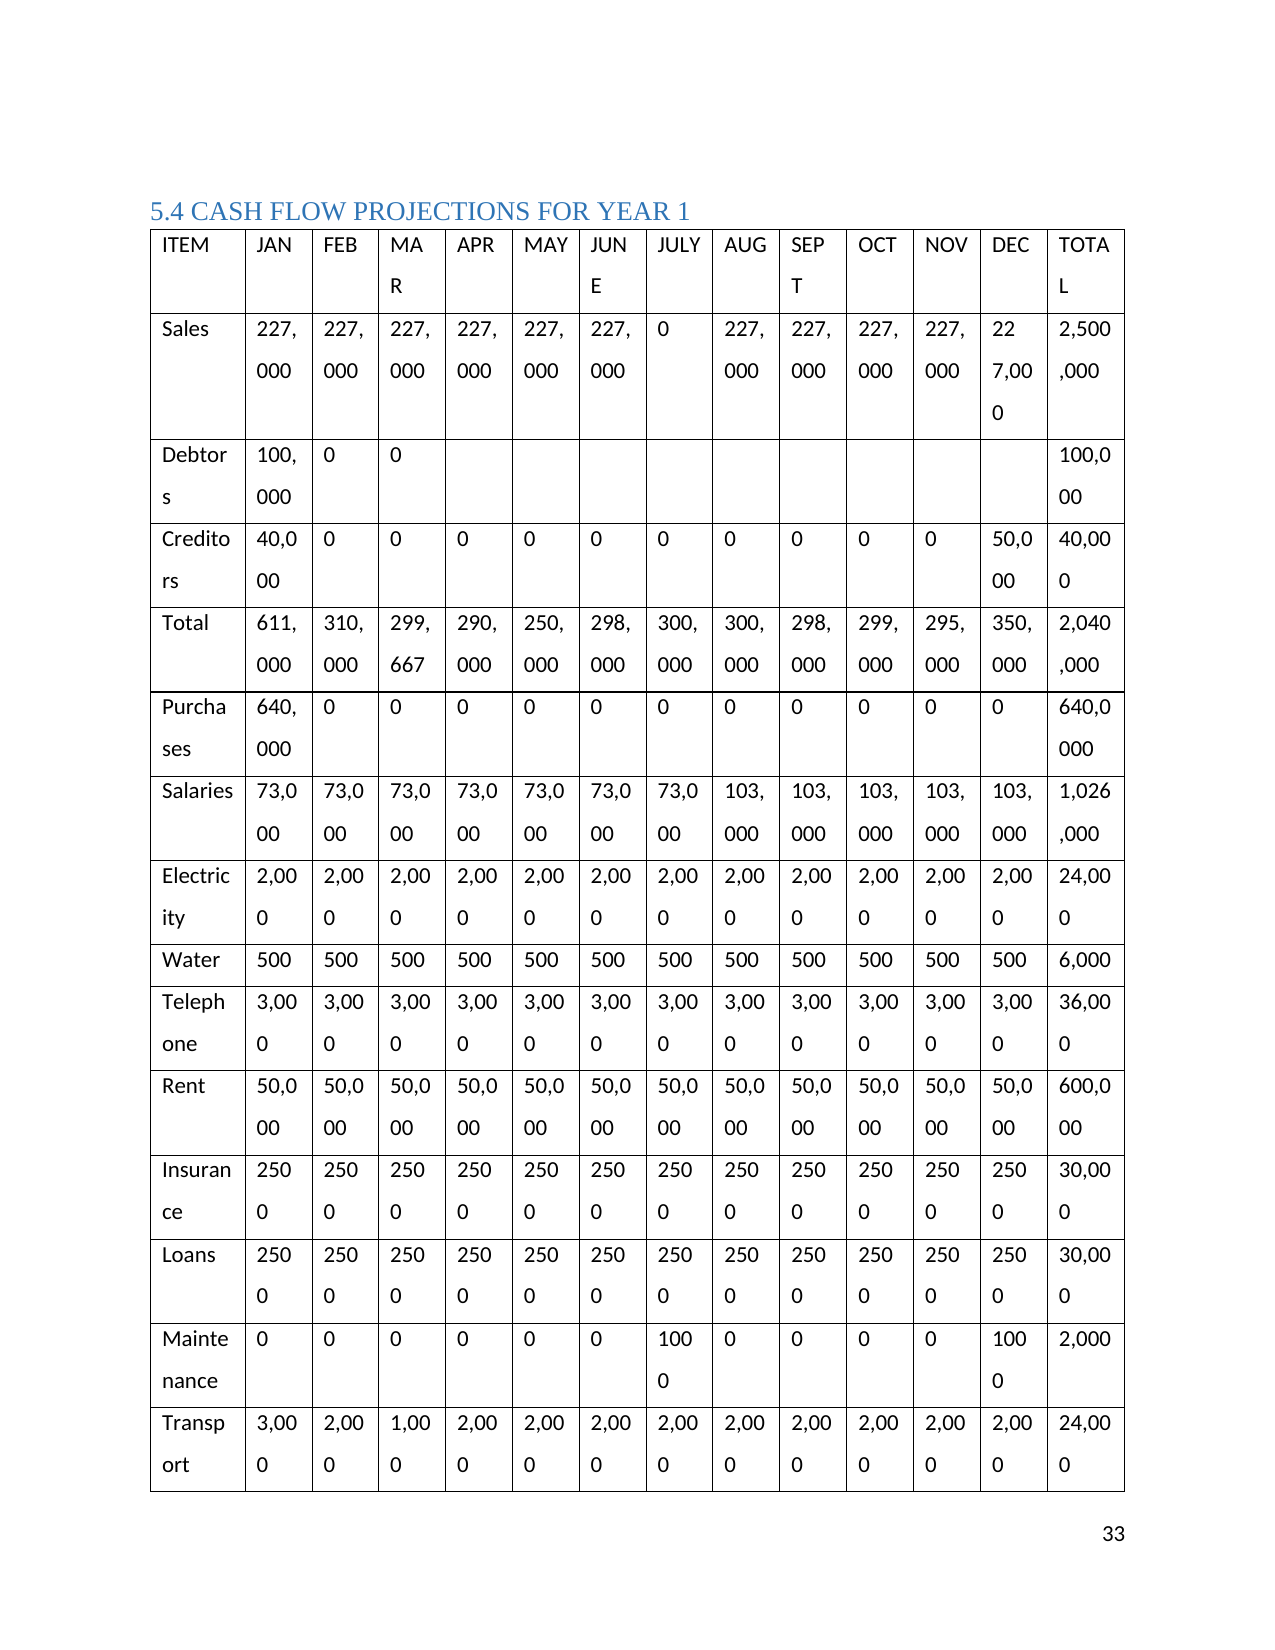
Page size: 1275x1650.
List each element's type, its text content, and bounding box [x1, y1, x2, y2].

table_cell 500 [981, 945, 1047, 986]
table_header FEB [313, 230, 378, 313]
table_cell [580, 440, 646, 523]
table_cell Transport [151, 1408, 245, 1491]
table_cell 2500 [780, 1240, 846, 1323]
table_cell 0 [847, 524, 913, 607]
table_cell 2,000 [647, 1408, 712, 1491]
table_cell 103,000 [713, 777, 779, 860]
table_cell 2500 [580, 1156, 646, 1239]
table_cell 0 [580, 524, 646, 607]
table_cell 3,000 [780, 987, 846, 1070]
table_cell 2,040,000 [1048, 608, 1124, 691]
table_cell 2,000 [847, 1408, 913, 1491]
table_cell 2500 [513, 1240, 579, 1323]
table_cell 2,500,000 [1048, 314, 1124, 439]
table_cell Total [151, 608, 245, 691]
table_cell 73,000 [513, 777, 579, 860]
table_cell Salaries [151, 777, 245, 860]
table_header NOV [914, 230, 980, 313]
table_cell 298,000 [580, 608, 646, 691]
table_cell 500 [379, 945, 445, 986]
subtitle 5.4 CASH FLOW PROJECTIONS FOR YEAR 1 [150, 195, 1125, 226]
table_cell 0 [313, 1324, 378, 1407]
table_cell [780, 440, 846, 523]
table_cell 0 [780, 524, 846, 607]
table_cell 73,000 [647, 777, 712, 860]
table_cell [713, 440, 779, 523]
table_cell 3,000 [246, 1408, 312, 1491]
table_cell 640,000 [246, 693, 312, 776]
table_cell 299,667 [379, 608, 445, 691]
table_cell 3,000 [914, 987, 980, 1070]
table_cell 1,000 [379, 1408, 445, 1491]
table_cell 2,000 [580, 1408, 646, 1491]
table_cell 3,000 [981, 987, 1047, 1070]
table_cell Sales [151, 314, 245, 439]
table_cell 0 [313, 524, 378, 607]
table_cell 103,000 [847, 777, 913, 860]
table_cell 500 [446, 945, 512, 986]
table_cell 2,000 [713, 861, 779, 944]
table_cell 73,000 [379, 777, 445, 860]
table_cell 500 [313, 945, 378, 986]
table_cell 3,000 [379, 987, 445, 1070]
table_cell 3,000 [847, 987, 913, 1070]
table_cell 0 [513, 1324, 579, 1407]
table_cell 0 [914, 1324, 980, 1407]
table_cell 2,000 [246, 861, 312, 944]
table_cell 2,000 [780, 861, 846, 944]
table_header SEPT [780, 230, 846, 313]
table_cell 50,000 [981, 1071, 1047, 1154]
table_cell 50,000 [313, 1071, 378, 1154]
table_cell 300,000 [713, 608, 779, 691]
table_header TOTAL [1048, 230, 1124, 313]
table_cell 2500 [313, 1156, 378, 1239]
table_header JUNE [580, 230, 646, 313]
table_cell 0 [647, 693, 712, 776]
table_cell 227,000 [513, 314, 579, 439]
table_cell 2500 [379, 1240, 445, 1323]
table_cell 500 [647, 945, 712, 986]
table_cell 0 [847, 693, 913, 776]
table_cell 0 [446, 1324, 512, 1407]
table_cell 310,000 [313, 608, 378, 691]
table_cell 227,000 [580, 314, 646, 439]
table_cell 103,000 [914, 777, 980, 860]
table_cell 3,000 [246, 987, 312, 1070]
table_cell 40,000 [246, 524, 312, 607]
table_cell 50,000 [446, 1071, 512, 1154]
table_cell 0 [379, 440, 445, 523]
table_cell 2500 [246, 1156, 312, 1239]
table_cell [847, 440, 913, 523]
table_cell 1000 [647, 1324, 712, 1407]
table_cell [981, 440, 1047, 523]
table_cell 2,000 [379, 861, 445, 944]
table_cell 299,000 [847, 608, 913, 691]
table_cell 3,000 [446, 987, 512, 1070]
table_cell 500 [580, 945, 646, 986]
table_cell 0 [513, 524, 579, 607]
table_cell [446, 440, 512, 523]
table_header AUG [713, 230, 779, 313]
table_cell 3,000 [647, 987, 712, 1070]
table_cell 227,000 [379, 314, 445, 439]
table_cell 50,000 [847, 1071, 913, 1154]
table_cell 0 [313, 693, 378, 776]
table_cell 2500 [847, 1156, 913, 1239]
table_cell 50,000 [914, 1071, 980, 1154]
table_cell 2,000 [914, 1408, 980, 1491]
table_cell 227,000 [914, 314, 980, 439]
table_cell 2500 [379, 1156, 445, 1239]
table_cell 2500 [914, 1156, 980, 1239]
table_cell 0 [780, 693, 846, 776]
table_cell 2500 [647, 1156, 712, 1239]
table_cell 50,000 [981, 524, 1047, 607]
table_cell 2500 [446, 1240, 512, 1323]
table_cell 0 [780, 1324, 846, 1407]
table_cell 24,000 [1048, 1408, 1124, 1491]
table_cell 100,000 [1048, 440, 1124, 523]
table_cell 2,000 [513, 1408, 579, 1491]
table_header MAR [379, 230, 445, 313]
table_cell 0 [580, 693, 646, 776]
table_cell [647, 440, 712, 523]
table_cell 2500 [780, 1156, 846, 1239]
table_cell 3,000 [313, 987, 378, 1070]
table_cell 0 [647, 524, 712, 607]
table_header APR [446, 230, 512, 313]
table_cell 0 [246, 1324, 312, 1407]
table_cell 0 [313, 440, 378, 523]
table_cell 2500 [513, 1156, 579, 1239]
table_cell 2500 [647, 1240, 712, 1323]
table_cell 0 [647, 314, 712, 439]
table_cell Debtors [151, 440, 245, 523]
table_cell 24,000 [1048, 861, 1124, 944]
table_cell 2,000 [847, 861, 913, 944]
table_cell 2500 [914, 1240, 980, 1323]
table_cell [513, 440, 579, 523]
table_cell 0 [446, 693, 512, 776]
table_cell 0 [379, 1324, 445, 1407]
table_cell 0 [580, 1324, 646, 1407]
table_cell 227,000 [246, 314, 312, 439]
table_cell 2500 [981, 1240, 1047, 1323]
table_cell 2,000 [446, 861, 512, 944]
table_header JULY [647, 230, 712, 313]
table_cell 500 [847, 945, 913, 986]
table_cell 73,000 [313, 777, 378, 860]
table_cell 2,000 [780, 1408, 846, 1491]
table_header MAY [513, 230, 579, 313]
table_cell 227,000 [981, 314, 1047, 439]
table_cell Maintenance [151, 1324, 245, 1407]
table_cell 2,000 [914, 861, 980, 944]
table_cell Electricity [151, 861, 245, 944]
table_cell 2,000 [446, 1408, 512, 1491]
table_cell 0 [914, 693, 980, 776]
table_cell 50,000 [780, 1071, 846, 1154]
table_cell 300,000 [647, 608, 712, 691]
table_cell 50,000 [713, 1071, 779, 1154]
table_cell 50,000 [379, 1071, 445, 1154]
table_cell 500 [914, 945, 980, 986]
table_cell 3,000 [580, 987, 646, 1070]
table_cell 2,000 [981, 1408, 1047, 1491]
table_cell 3,000 [713, 987, 779, 1070]
table_header ITEM [151, 230, 245, 313]
table_cell 227,000 [780, 314, 846, 439]
table_cell 2,000 [1048, 1324, 1124, 1407]
table_cell 500 [246, 945, 312, 986]
table_cell 640,0000 [1048, 693, 1124, 776]
table_cell 73,000 [446, 777, 512, 860]
table_cell 500 [513, 945, 579, 986]
table_cell Telephone [151, 987, 245, 1070]
table_cell 2,000 [580, 861, 646, 944]
table_cell 36,000 [1048, 987, 1124, 1070]
table_cell 30,000 [1048, 1156, 1124, 1239]
table_cell 40,000 [1048, 524, 1124, 607]
table_cell 2,000 [313, 1408, 378, 1491]
table_cell 2500 [580, 1240, 646, 1323]
table_header JAN [246, 230, 312, 313]
table_cell 0 [713, 693, 779, 776]
table_cell 50,000 [580, 1071, 646, 1154]
table_cell 100,000 [246, 440, 312, 523]
table_cell 227,000 [847, 314, 913, 439]
table_cell 2,000 [647, 861, 712, 944]
table_cell 295,000 [914, 608, 980, 691]
table_cell 2500 [446, 1156, 512, 1239]
table_cell 2500 [713, 1156, 779, 1239]
table_header OCT [847, 230, 913, 313]
table_cell 30,000 [1048, 1240, 1124, 1323]
table_cell 227,000 [446, 314, 512, 439]
table_cell Water [151, 945, 245, 986]
table_cell 500 [780, 945, 846, 986]
table_cell 0 [446, 524, 512, 607]
table_cell 500 [713, 945, 779, 986]
table_cell 0 [713, 1324, 779, 1407]
table_cell 6,000 [1048, 945, 1124, 986]
table_cell 2500 [313, 1240, 378, 1323]
table_cell 2500 [246, 1240, 312, 1323]
table_cell 1000 [981, 1324, 1047, 1407]
table_header DEC [981, 230, 1047, 313]
table_cell 2500 [981, 1156, 1047, 1239]
table_cell 73,000 [580, 777, 646, 860]
table_cell 290,000 [446, 608, 512, 691]
table_cell 50,000 [246, 1071, 312, 1154]
table_cell 350,000 [981, 608, 1047, 691]
table_cell 0 [379, 524, 445, 607]
table_cell 2,000 [713, 1408, 779, 1491]
table_cell 0 [713, 524, 779, 607]
table_cell 50,000 [513, 1071, 579, 1154]
table_cell 0 [914, 524, 980, 607]
table_cell 2500 [847, 1240, 913, 1323]
table_cell 298,000 [780, 608, 846, 691]
table_cell 250,000 [513, 608, 579, 691]
table_cell 103,000 [981, 777, 1047, 860]
table_cell 611,000 [246, 608, 312, 691]
table_cell 600,000 [1048, 1071, 1124, 1154]
table_cell 1,026,000 [1048, 777, 1124, 860]
table_cell 2500 [713, 1240, 779, 1323]
table_cell 73,000 [246, 777, 312, 860]
table_cell 0 [513, 693, 579, 776]
table_cell [914, 440, 980, 523]
table_cell 3,000 [513, 987, 579, 1070]
table_cell Purchases [151, 693, 245, 776]
table_cell 0 [847, 1324, 913, 1407]
table_cell 0 [379, 693, 445, 776]
table_cell Insurance [151, 1156, 245, 1239]
table_cell 103,000 [780, 777, 846, 860]
table_cell 227,000 [313, 314, 378, 439]
table_cell Creditors [151, 524, 245, 607]
table_cell 2,000 [313, 861, 378, 944]
table_cell 0 [981, 693, 1047, 776]
table_cell 50,000 [647, 1071, 712, 1154]
table_cell 227,000 [713, 314, 779, 439]
table_cell 2,000 [513, 861, 579, 944]
table_cell 2,000 [981, 861, 1047, 944]
table_cell Loans [151, 1240, 245, 1323]
table_cell Rent [151, 1071, 245, 1154]
